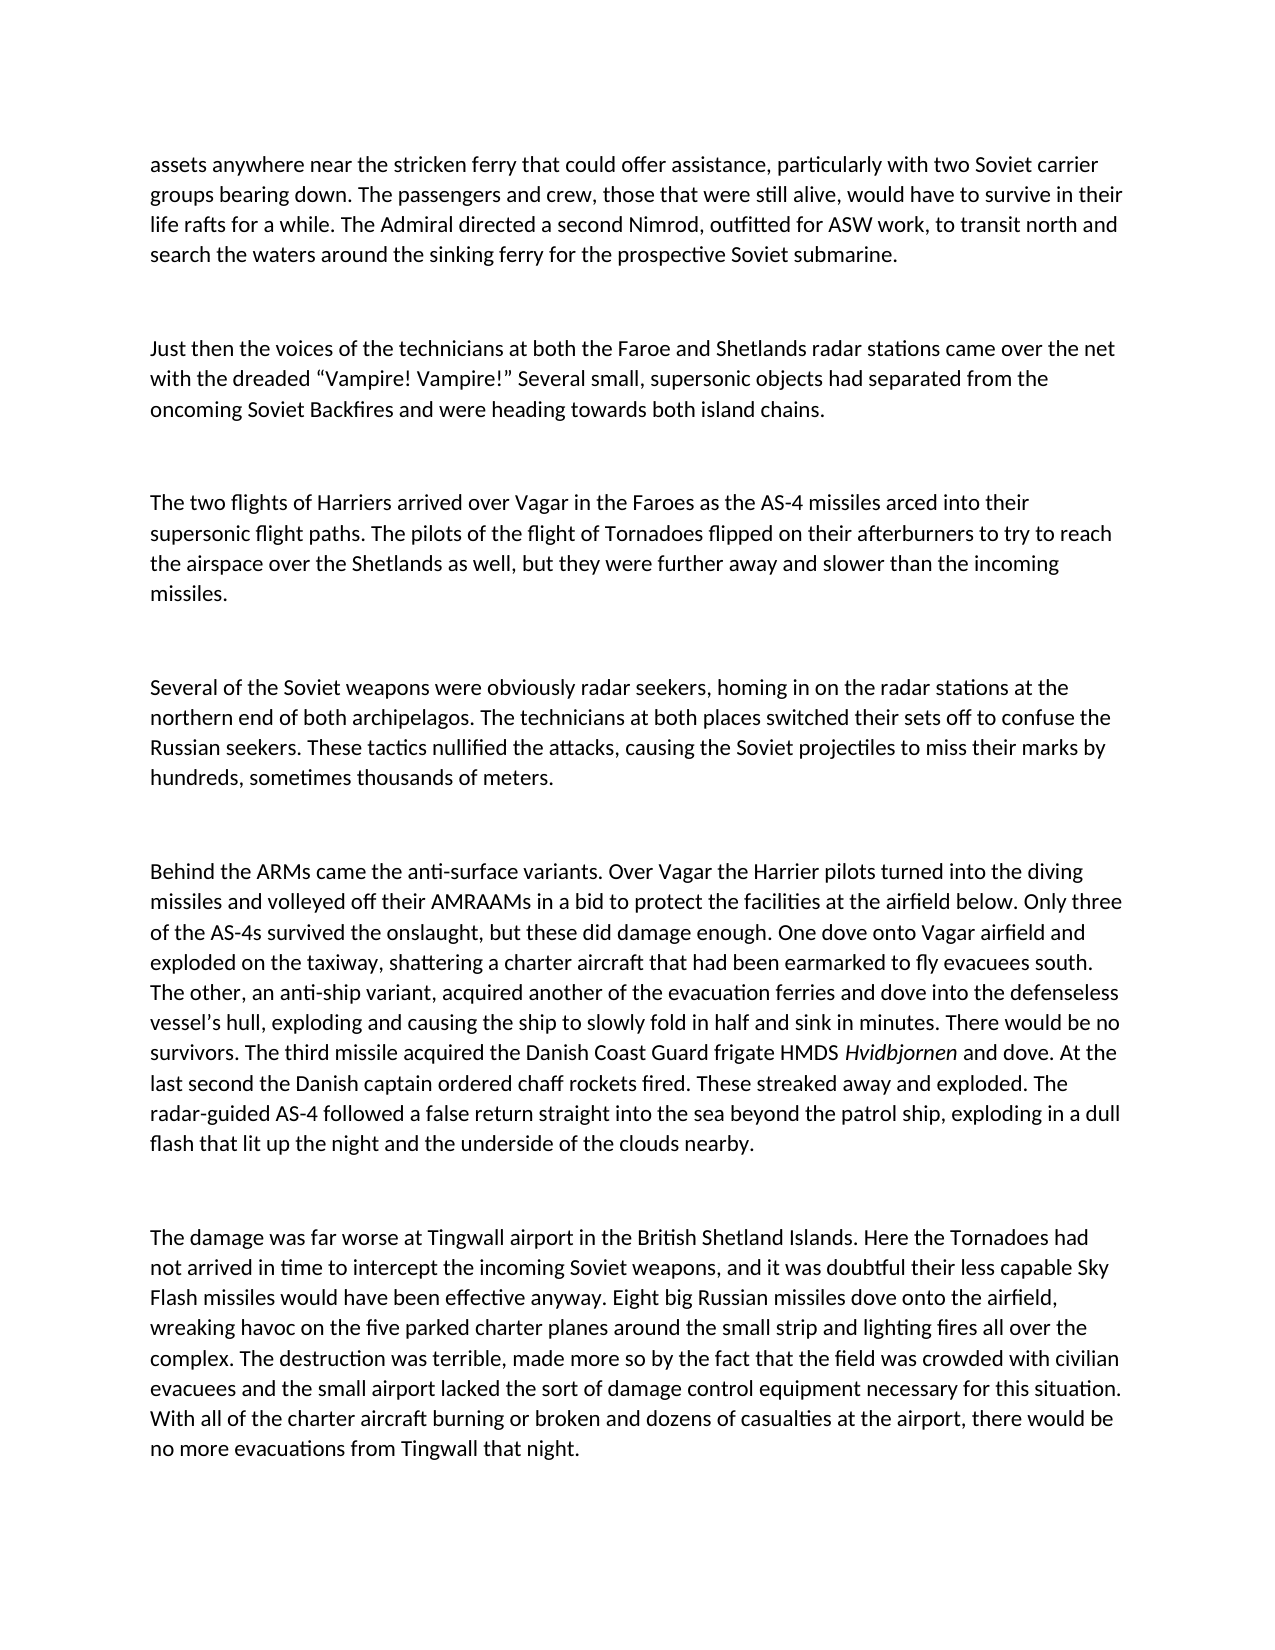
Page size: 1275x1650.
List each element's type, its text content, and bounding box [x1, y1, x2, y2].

text The two flights of Harriers arrived over Vagar in the Faroes as the AS-4 missiles arced into their supersonic flight paths. The pilots of the flight of Tornadoes flipped on their afterburners to try to reach the airspace over the Shetlands as well, but they were further away and slower than the incoming missiles. [150, 488, 1125, 607]
text Just then the voices of the technicians at both the Faroe and Shetlands radar stations came over the net with the dreaded “Vampire! Vampire!” Several small, supersonic objects had separated from the oncoming Soviet Backfires and were heading towards both island chains. [150, 334, 1125, 423]
text Several of the Soviet weapons were obviously radar seekers, homing in on the radar stations at the northern end of both archipelagos. The technicians at both places switched their sets off to confuse the Russian seekers. These tactics nullified the attacks, causing the Soviet projectiles to miss their marks by hundreds, sometimes thousands of meters. [150, 673, 1125, 792]
text Behind the ARMs came the anti-surface variants. Over Vagar the Harrier pilots turned into the diving missiles and volleyed off their AMRAAMs in a bid to protect the facilities at the airfield below. Only three of the AS-4s survived the onslaught, but these did damage enough. One dove onto Vagar airfield and exploded on the taxiway, shattering a charter aircraft that had been earmarked to fly evacuees south. The other, an anti-ship variant, acquired another of the evacuation ferries and dove into the defenseless vessel’s hull, exploding and causing the ship to slowly fold in half and sink in minutes. There would be no survivors. The third missile acquired the Danish Coast Guard frigate HMDS Hvidbjornen and dove. At the last second the Danish captain ordered chaff rockets fired. These streaked away and exploded. The radar-guided AS-4 followed a false return straight into the sea beyond the patrol ship, exploding in a dull flash that lit up the night and the underside of the clouds nearby. [150, 857, 1125, 1157]
text The damage was far worse at Tingwall airport in the British Shetland Islands. Here the Tornadoes had not arrived in time to intercept the incoming Soviet weapons, and it was doubtful their less capable Sky Flash missiles would have been effective anyway. Eight big Russian missiles dove onto the airfield, wreaking havoc on the five parked charter planes around the small strip and lighting fires all over the complex. The destruction was terrible, made more so by the fact that the field was crowded with civilian evacuees and the small airport lacked the sort of damage control equipment necessary for this situation. With all of the charter aircraft burning or broken and dozens of casualties at the airport, there would be no more evacuations from Tingwall that night. [150, 1223, 1125, 1462]
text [150, 150, 1125, 269]
